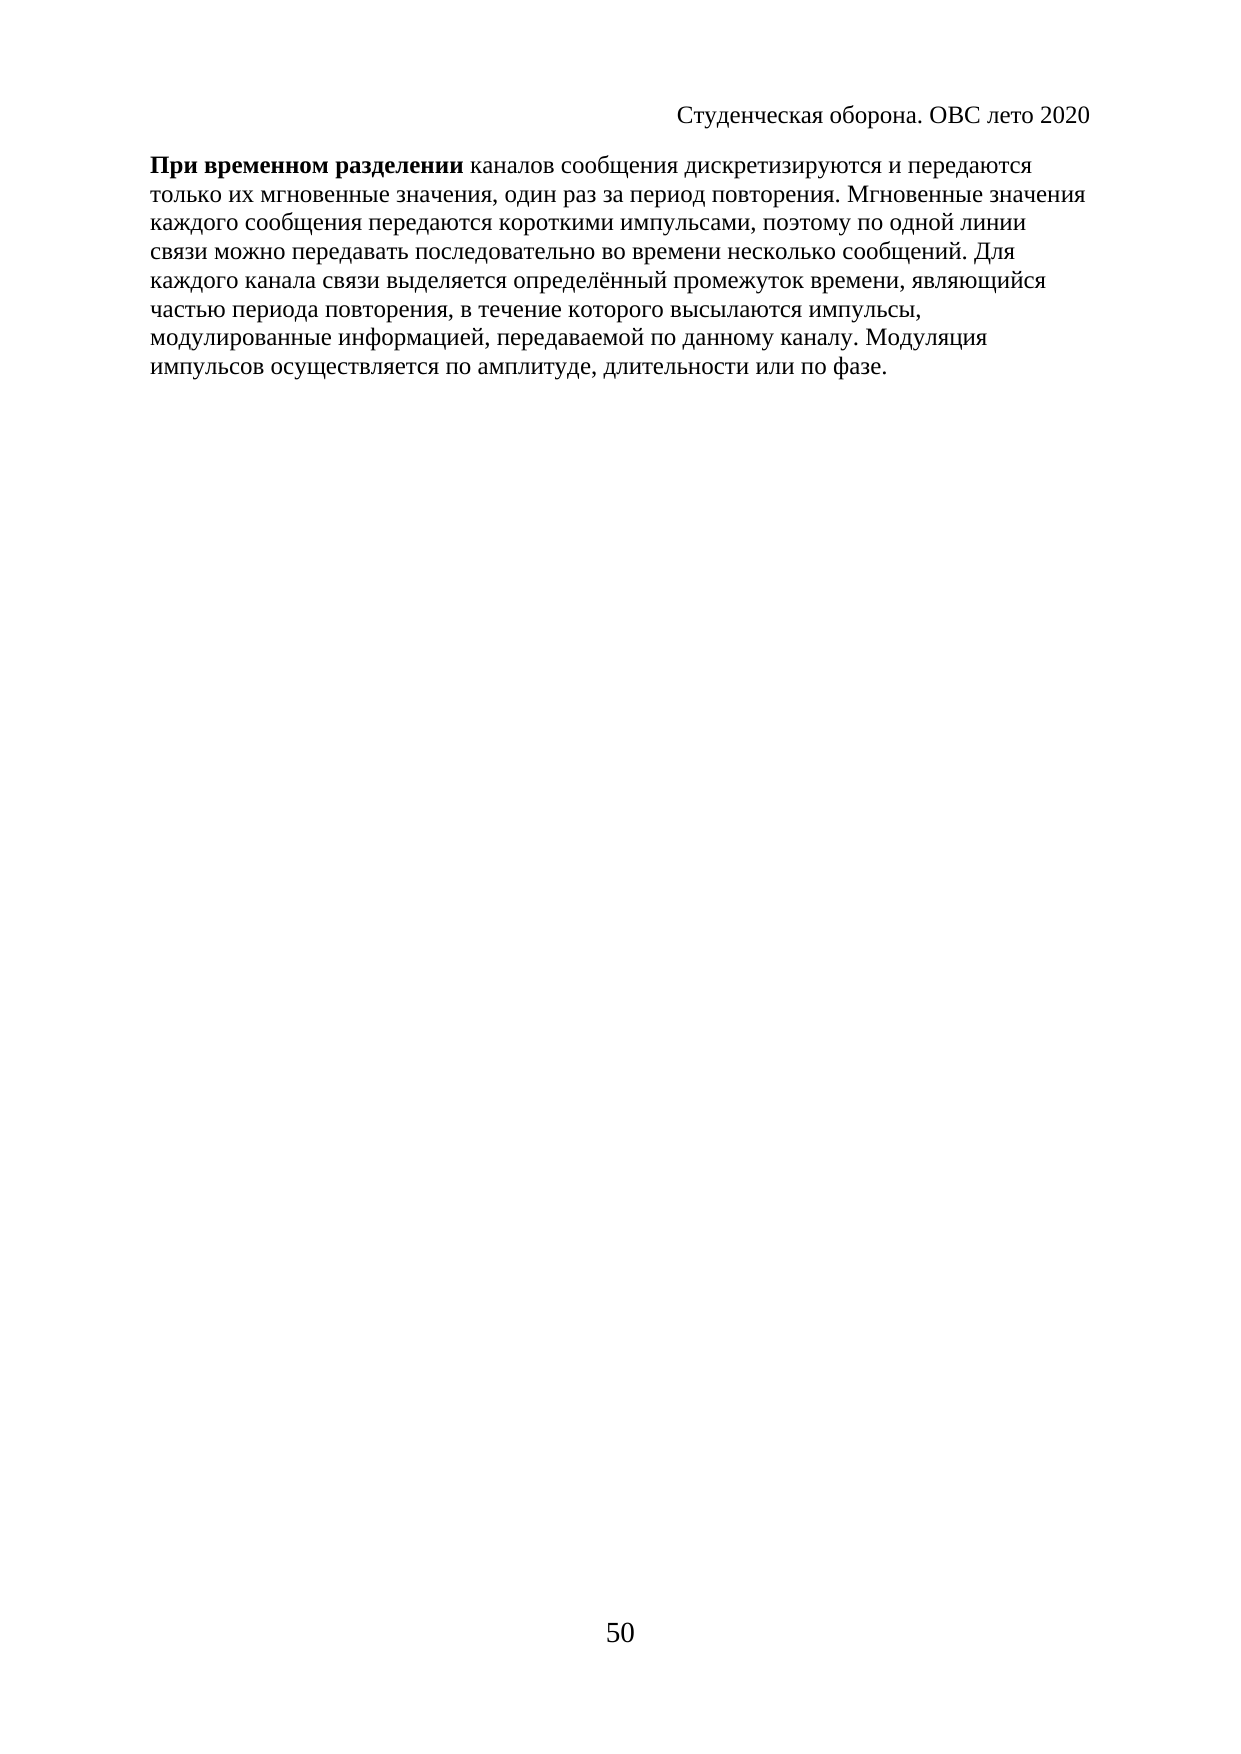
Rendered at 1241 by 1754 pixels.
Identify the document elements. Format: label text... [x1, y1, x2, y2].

text При временном разделении каналов сообщения дискретизируются и передаются только их мгновенные значения, один раз за период повторения. Мгновенные значения каждого сообщения передаются короткими импульсами, поэтому по одной линии связи можно передавать последовательно во времени несколько сообщений. Для каждого канала связи выделяется определённый промежуток времени, являющийся частью периода повторения, в течение которого высылаются импульсы, модулированные информацией, передаваемой по данному каналу. Модуляция импульсов осуществляется по амплитуде, длительности или по фазе. [150, 150, 1090, 380]
